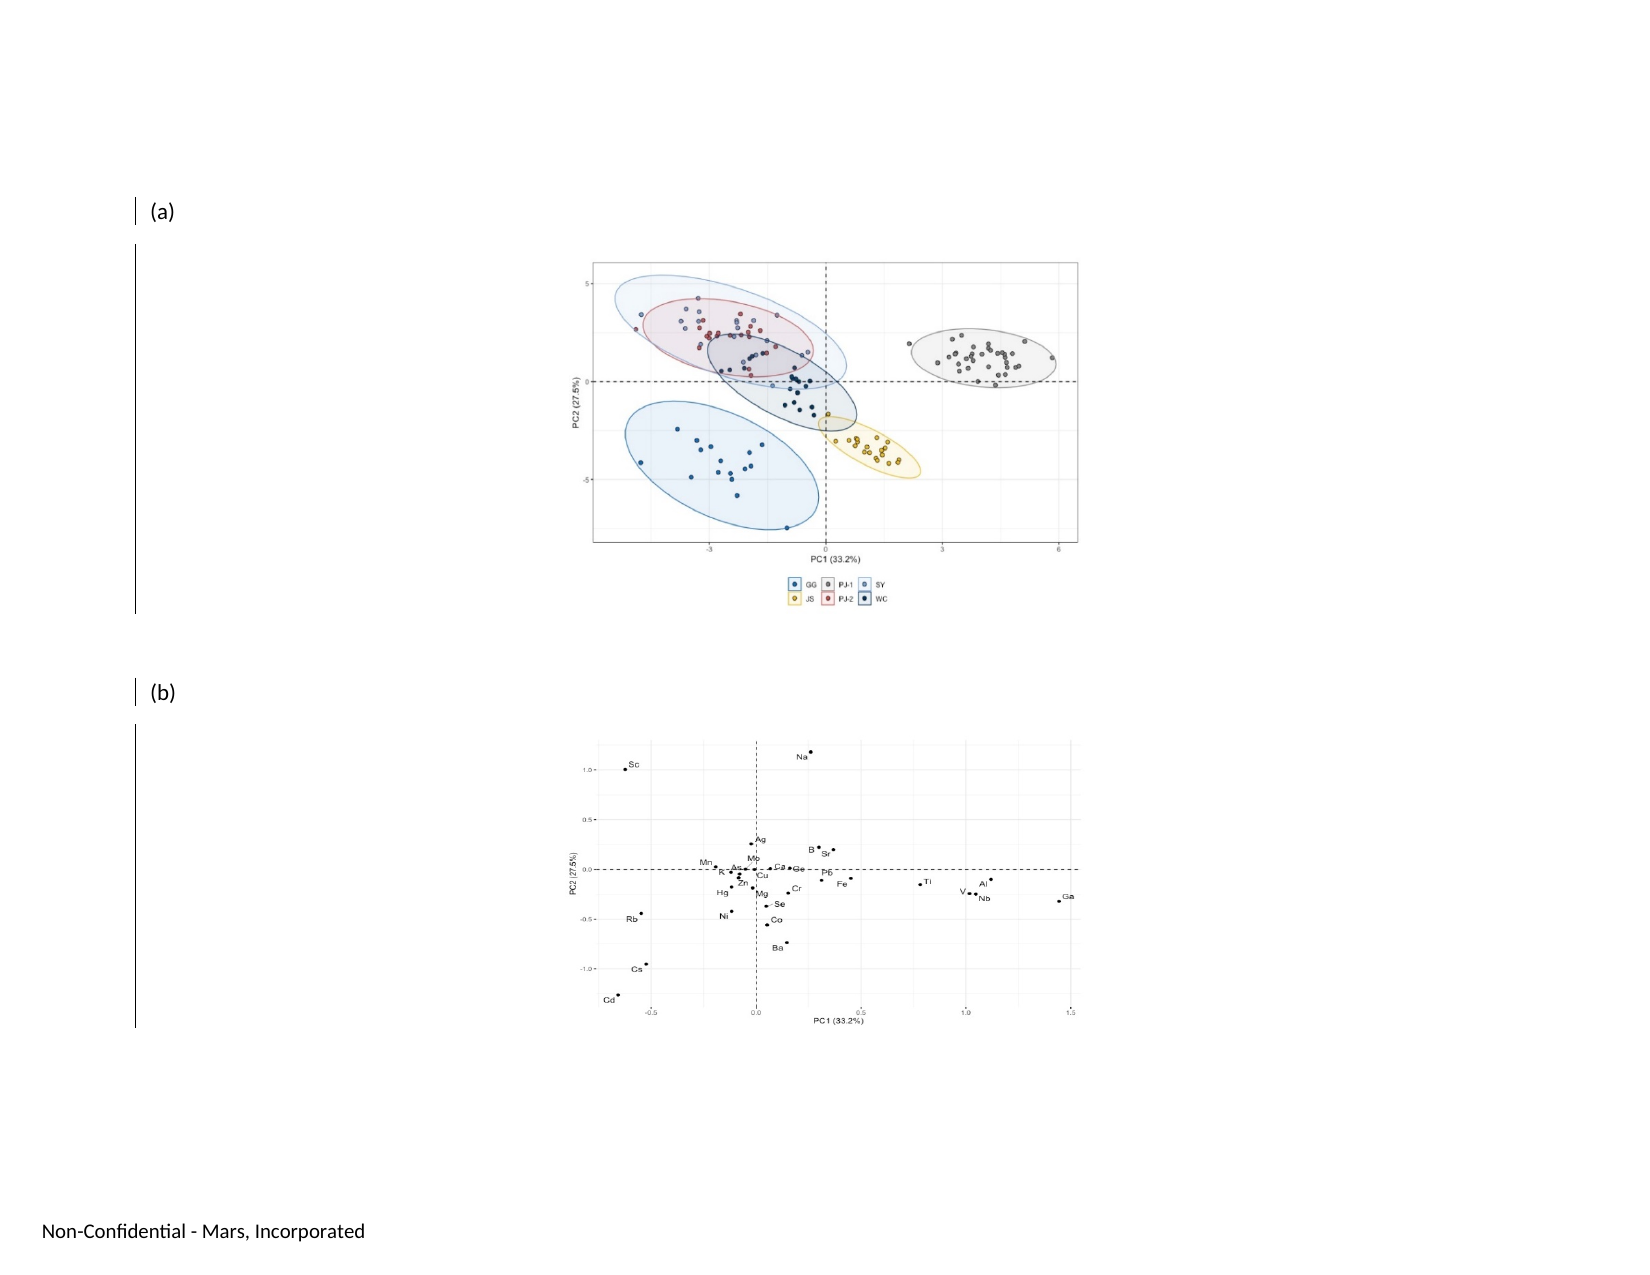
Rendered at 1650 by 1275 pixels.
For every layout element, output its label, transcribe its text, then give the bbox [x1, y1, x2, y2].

text (a) [150, 197, 1500, 225]
text (b) [150, 678, 1500, 706]
picture [565, 724, 1085, 1028]
picture [568, 243, 1082, 614]
